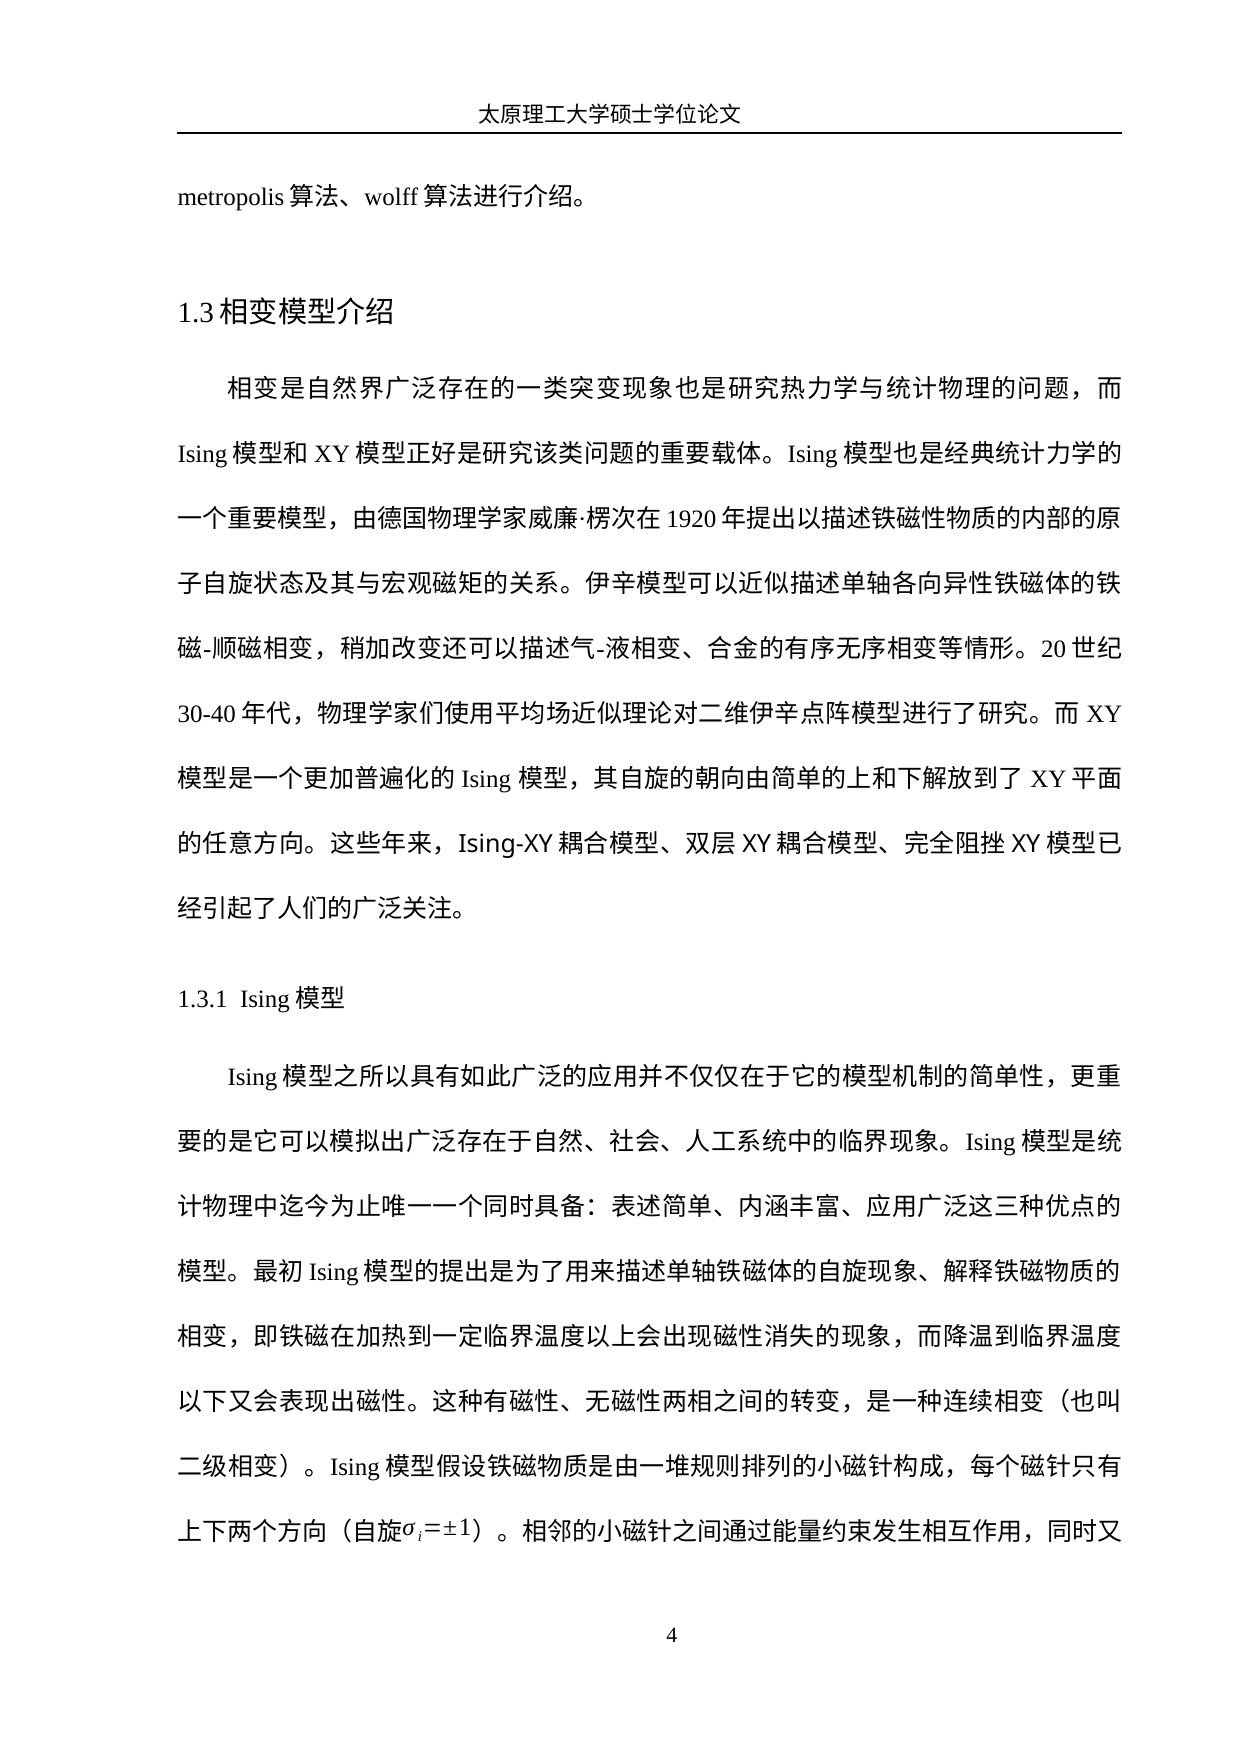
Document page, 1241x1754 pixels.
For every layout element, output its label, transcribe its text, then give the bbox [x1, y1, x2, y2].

subtitle 1.3.1 Ising模型 [177, 964, 1122, 1029]
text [177, 162, 1122, 227]
subtitle 1.3相变模型介绍 [177, 277, 1122, 342]
text 相变是自然界广泛存在的一类突变现象也是研究热力学与统计物理的问题，而Ising模型和XY模型正好是研究该类问题的重要载体。Ising模型也是经典统计力学的一个重要模型，由德国物理学家威廉·楞次在1920年提出以描述铁磁性物质的内部的原子自旋状态及其与宏观磁矩的关系。伊辛模型可以近似描述单轴各向异性铁磁体的铁磁-顺磁相变，稍加改变还可以描述气-液相变、合金的有序无序相变等情形。20世纪30-40年代，物理学家们使用平均场近似理论对二维伊辛点阵模型进行了研究。而XY模型是一个更加普遍化的Ising 模型，其自旋的朝向由简单的上和下解放到了XY平面的任意方向。这些年来，Ising-XY耦合模型、双层XY耦合模型、完全阻挫XY模型已经引起了人们的广泛关注。 [177, 354, 1122, 939]
